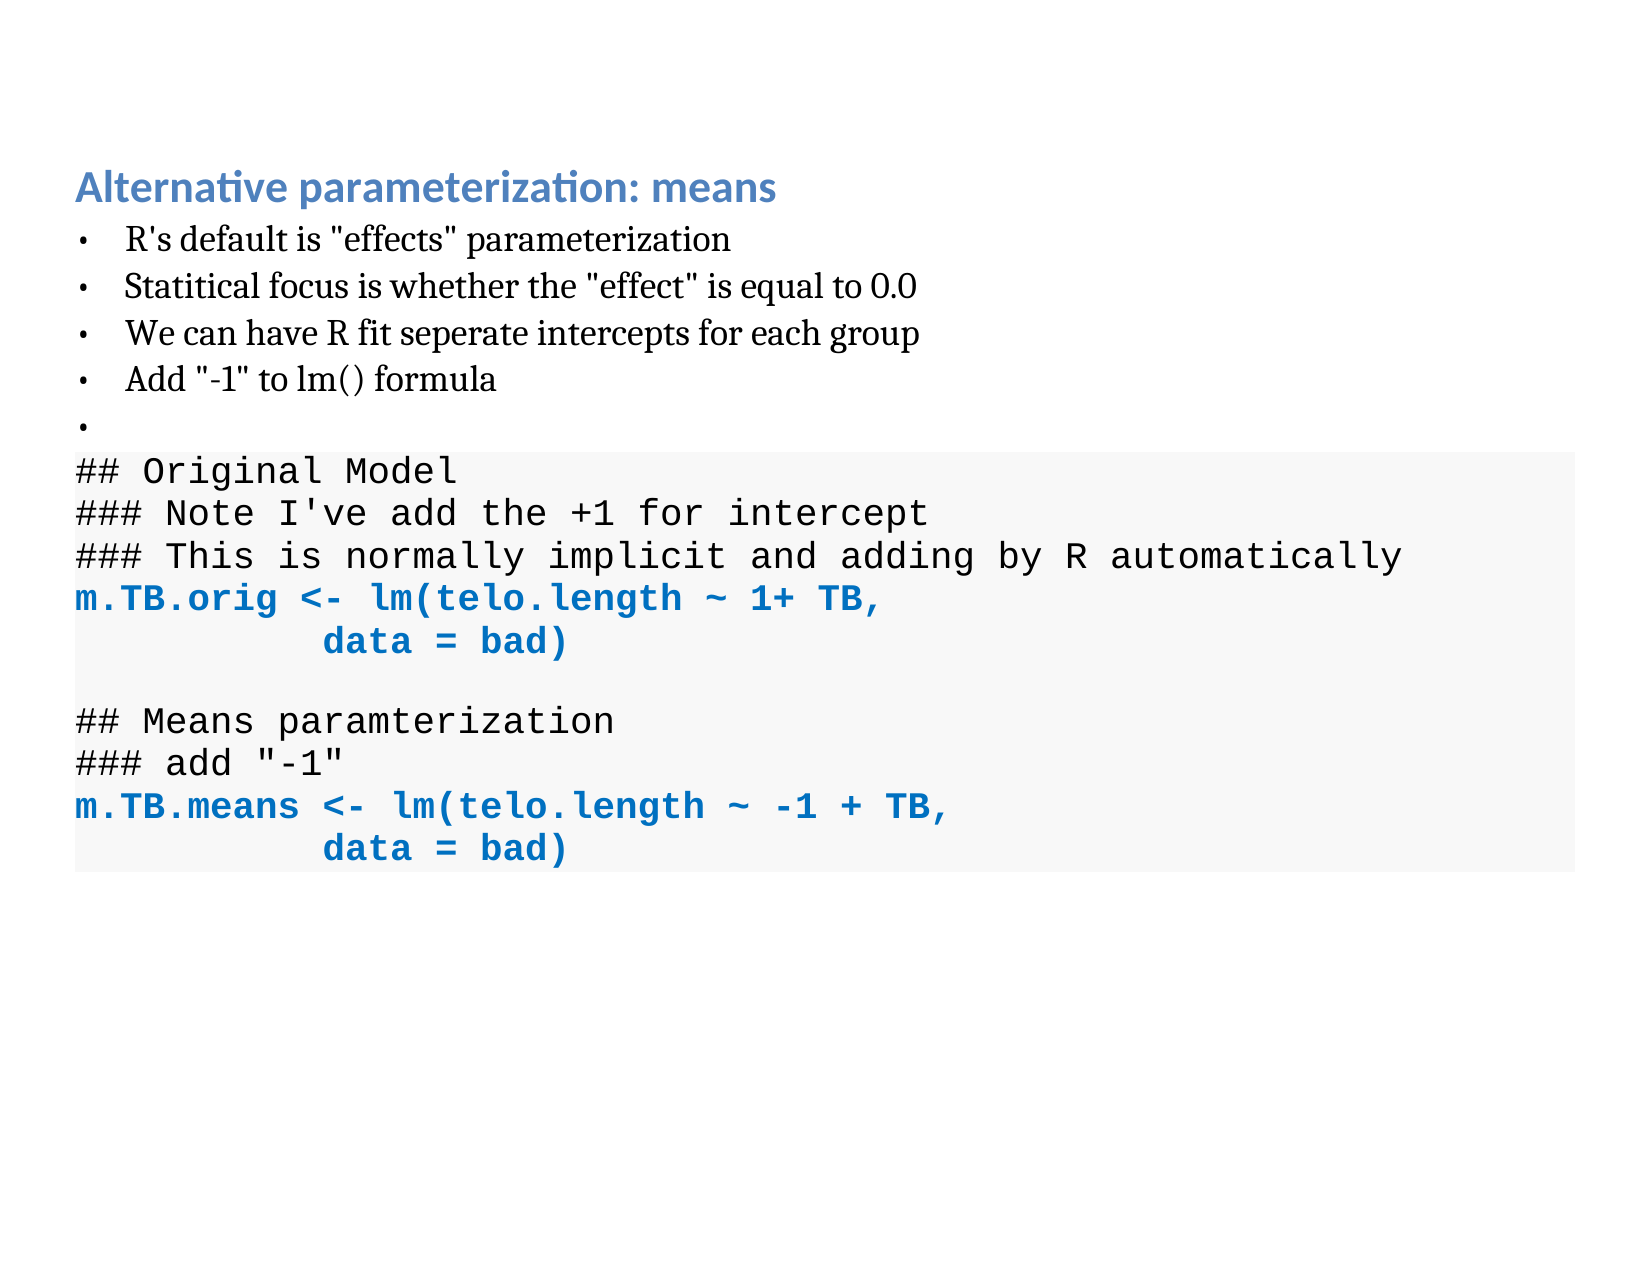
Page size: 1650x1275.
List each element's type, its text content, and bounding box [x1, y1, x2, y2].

list R's default is "effects" parameterization [75, 217, 1575, 261]
list We can have R fit seperate intercepts for each group [75, 311, 1575, 354]
text ## Original Model ### Note I've add the +1 for intercept ### This is normally implicit and adding by R automatically m.TB.orig <- lm(telo.length ~ 1+ TB, data = bad) ## Means paramterization ### add "-1" m.TB.means <- lm(telo.length ~ -1 + TB, data = bad) [75, 452, 1575, 872]
subtitle Alternative parameterization: means [75, 158, 1575, 214]
list Add "-1" to lm() formula [75, 358, 1575, 401]
list Statitical focus is whether the "effect" is equal to 0.0 [75, 264, 1575, 307]
